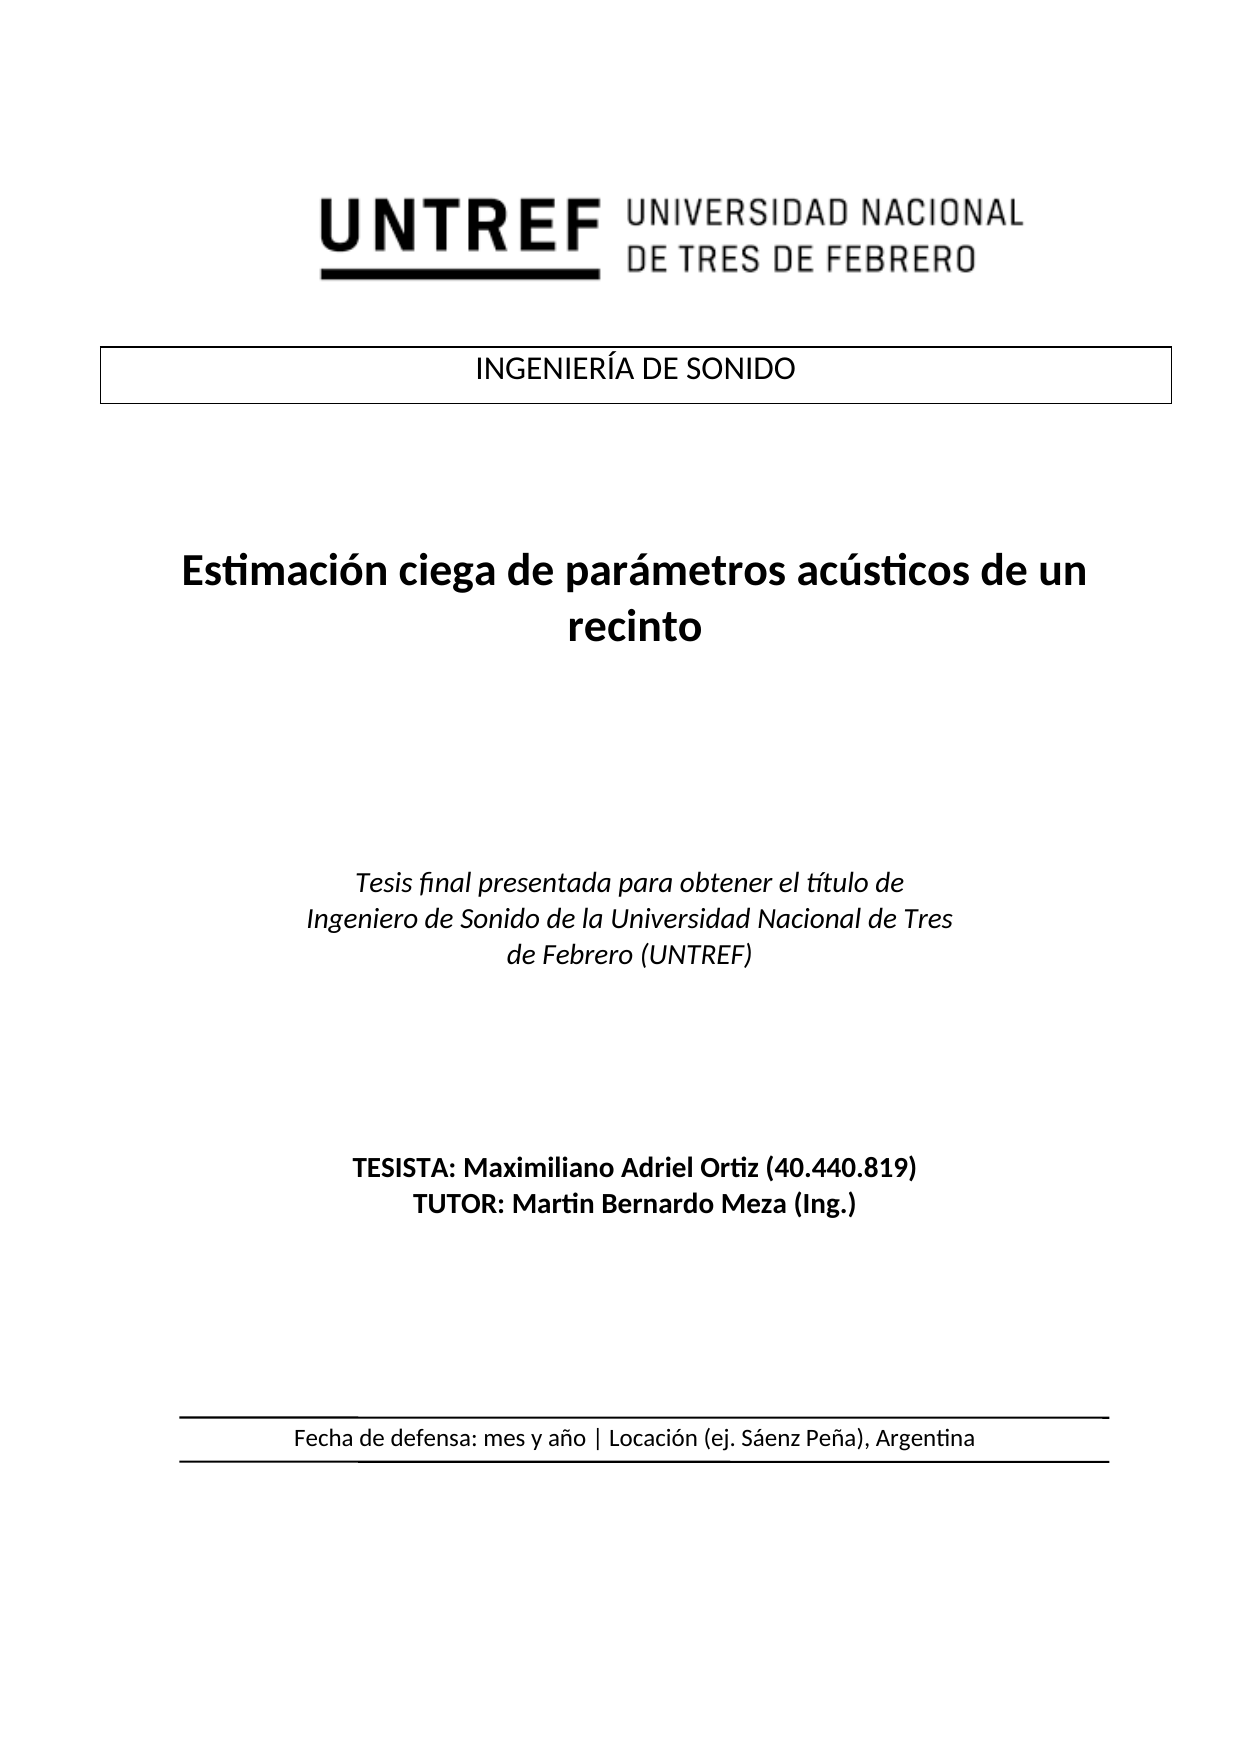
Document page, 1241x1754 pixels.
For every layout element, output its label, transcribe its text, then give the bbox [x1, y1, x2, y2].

text Estimación ciega de parámetros acústicos de un recinto [177, 541, 1092, 653]
picture [271, 147, 1074, 332]
text Fecha de defensa: mes y año | Locación (ej. Sáenz Peña), Argentina [177, 1422, 1092, 1452]
text TUTOR: Martin Bernardo Meza (Ing.) [177, 1185, 1092, 1221]
text TESISTA: Maximiliano Adriel Ortiz (40.440.819) [177, 1149, 1092, 1185]
table_header INGENIERÍA DE SONIDO [101, 348, 1171, 402]
text Tesis final presentada para obtener el título de Ingeniero de Sonido de la Universidad Nacional de Tres de Febrero (UNTREF) [299, 864, 963, 971]
